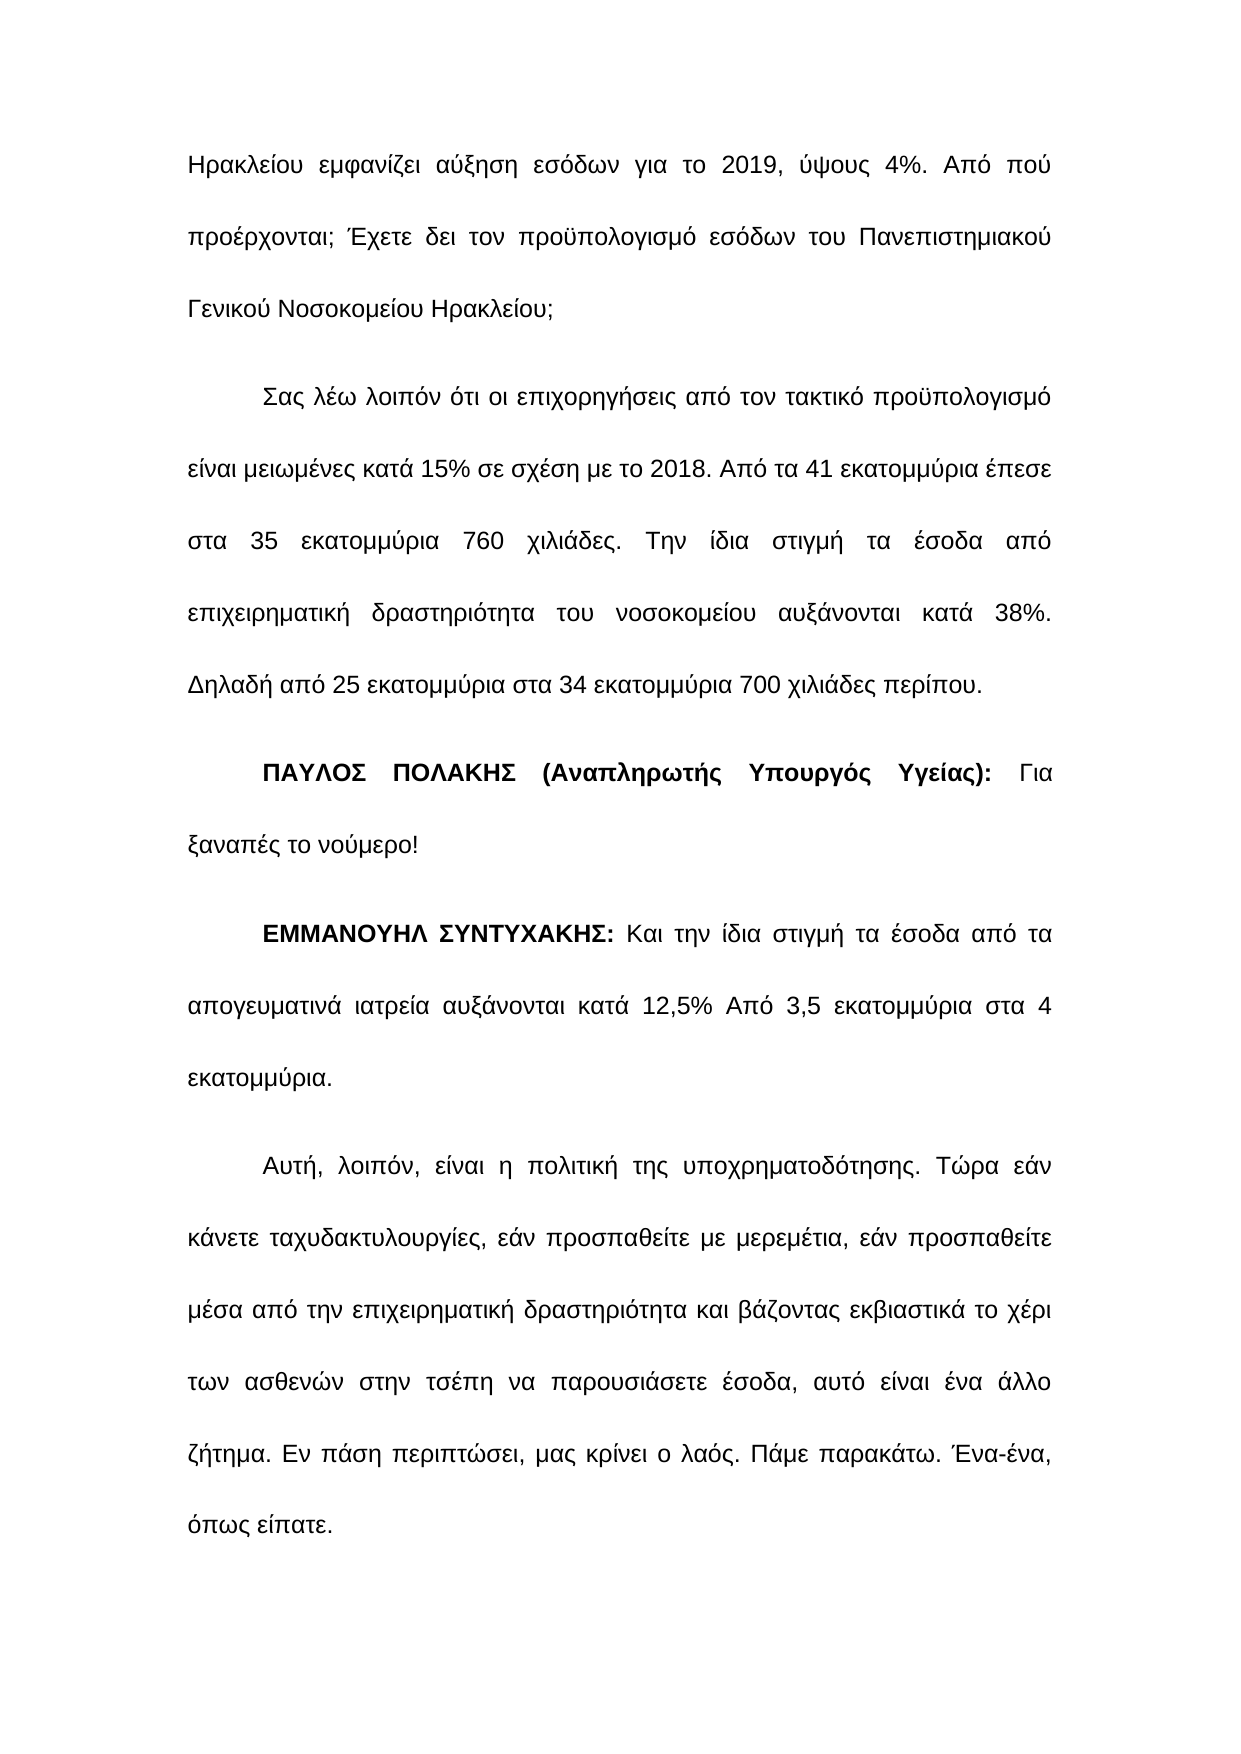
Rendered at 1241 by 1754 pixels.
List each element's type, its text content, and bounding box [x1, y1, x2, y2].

text Σας λέω λοιπόν ότι οι επιχορηγήσεις από τον τακτικό προϋπολογισμό είναι μειωμένες κατά 15% σε σχέση με το 2018. Από τα 41 εκατομμύρια έπεσε στα 35 εκατομμύρια 760 χιλιάδες. Την ίδια στιγμή τα έσοδα από επιχειρηματική δραστηριότητα του νοσοκομείου αυξάνονται κατά 38%. Δηλαδή από 25 εκατομμύρια στα 34 εκατομμύρια 700 χιλιάδες περίπου. [187, 382, 1053, 698]
text ΠΑΥΛΟΣ ΠΟΛΑΚΗΣ (Αναπληρωτής Υπουργός Υγείας): Για ξαναπές το νούμερο! [187, 758, 1053, 859]
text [187, 150, 1053, 322]
text ΕΜΜΑΝΟΥΗΛ ΣΥΝΤΥΧΑΚΗΣ: Και την ίδια στιγμή τα έσοδα από τα απογευματινά ιατρεία αυξάνονται κατά 12,5% Από 3,5 εκατομμύρια στα 4 εκατομμύρια. [187, 919, 1053, 1091]
text Αυτή, λοιπόν, είναι η πολιτική της υποχρηματοδότησης. Τώρα εάν κάνετε ταχυδακτυλουργίες, εάν προσπαθείτε με μερεμέτια, εάν προσπαθείτε μέσα από την επιχειρηματική δραστηριότητα και βάζοντας εκβιαστικά το χέρι των ασθενών στην τσέπη να παρουσιάσετε έσοδα, αυτό είναι ένα άλλο ζήτημα. Εν πάση περιπτώσει, μας κρίνει ο λαός. Πάμε παρακάτω. Ένα-ένα, όπως είπατε. [187, 1151, 1053, 1539]
